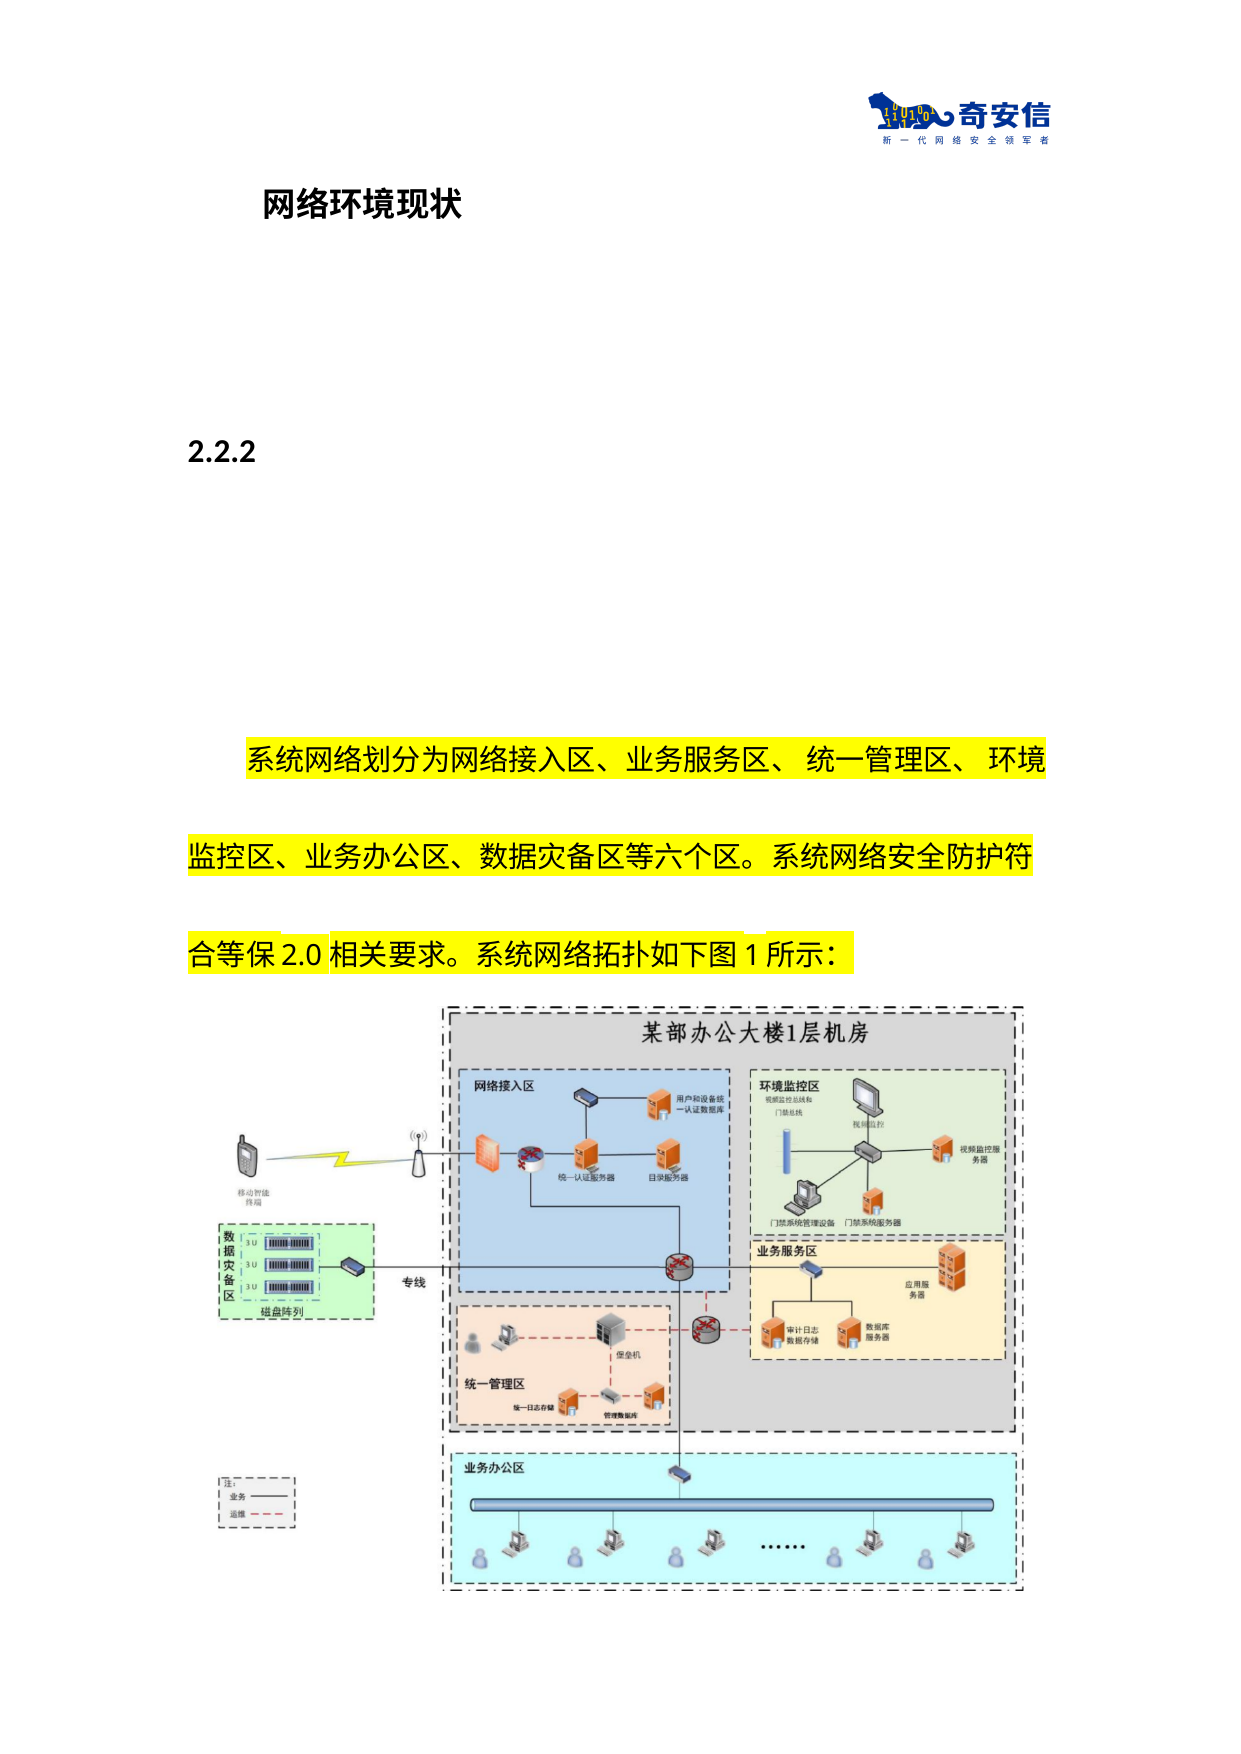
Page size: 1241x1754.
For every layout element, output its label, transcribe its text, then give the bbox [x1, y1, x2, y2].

text 系统网络划分为网络接入区、业务服务区、 统一管理区、 环境监控区、业务办公区、数据灾备区等六个区。系统网络安全防护符合等保2.0 相关要求。系统网络拓扑如下图1所示： [187, 725, 1053, 985]
picture [866, 90, 1053, 148]
subtitle 2.2.2网络环境现状 [187, 162, 1053, 487]
picture [216, 1006, 1024, 1591]
